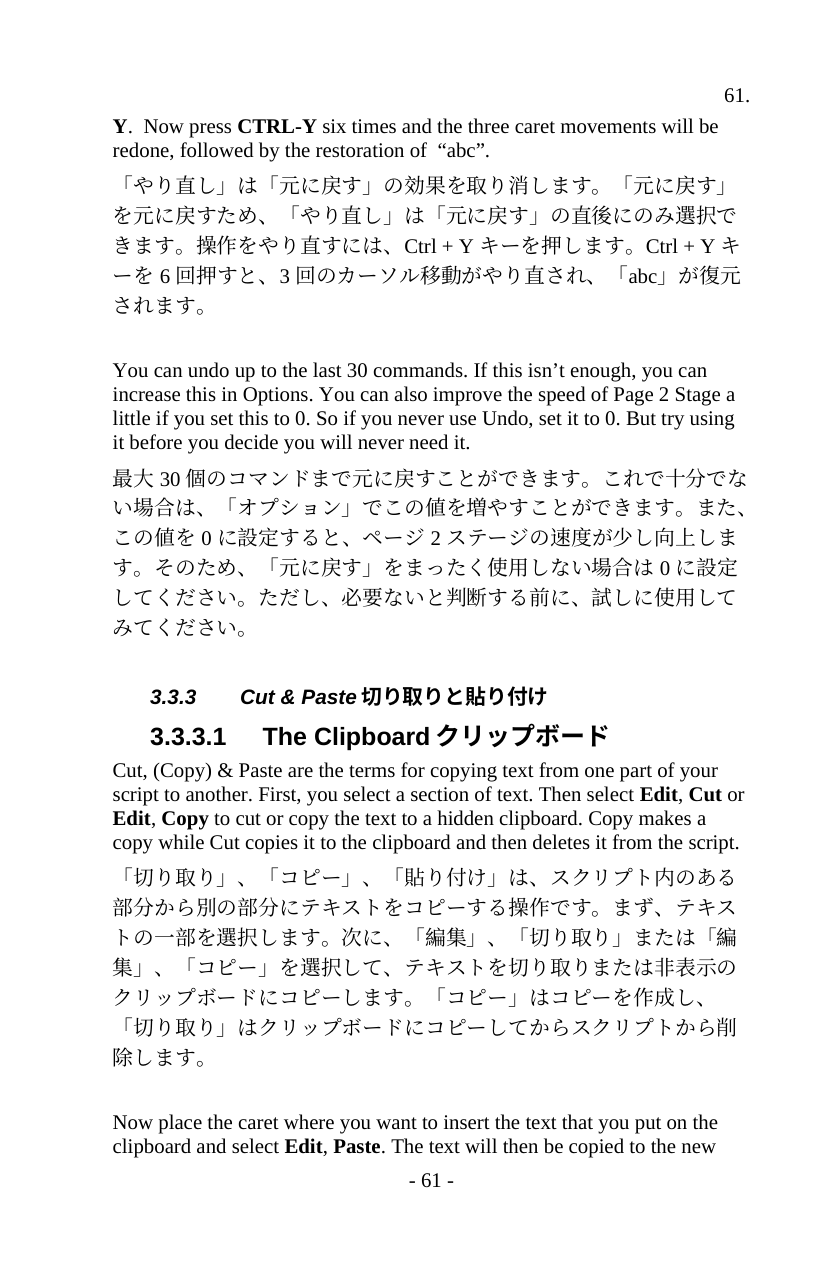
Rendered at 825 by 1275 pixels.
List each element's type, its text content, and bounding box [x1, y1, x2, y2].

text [112, 1110, 750, 1158]
subtitle Cut & Paste切り取りと貼り付け [150, 685, 736, 709]
text You can undo up to the last 30 commands. If this isn’t enough, you can increase this in Options. You can also improve the speed of Page 2 Stage a little if you set this to 0. So if you never use Undo, set it to 0. But try using it before you decide you will never need it. [112, 358, 750, 454]
subtitle The Clipboardクリップボード [112, 722, 736, 751]
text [112, 114, 750, 162]
text 「切り取り」、「コピー」、「貼り付け」は、スクリプト内のある部分から別の部分にテキストをコピーする操作です。まず、テキストの一部を選択します。次に、「編集」、「切り取り」または「編集」、「コピー」を選択して、テキストを切り取りまたは非表示のクリップボードにコピーします。「コピー」はコピーを作成し、「切り取り」はクリップボードにコピーしてからスクリプトから削除します。 [112, 862, 750, 1071]
text 最大 30 個のコマンドまで元に戻すことができます。これで十分でない場合は、「オプション」でこの値を増やすことができます。また、この値を 0 に設定すると、ページ 2 ステージの速度が少し向上します。そのため、「元に戻す」をまったく使用しない場合は 0 に設定してください。ただし、必要ないと判断する前に、試しに使用してみてください。 [112, 462, 750, 641]
text 「やり直し」は「元に戻す」の効果を取り消します。「元に戻す」を元に戻すため、「やり直し」は「元に戻す」の直後にのみ選択できます。操作をやり直すには、Ctrl + Y キーを押します。Ctrl + Y キーを 6 回押すと、3 回のカーソル移動がやり直され、「abc」が復元されます。 [112, 170, 750, 319]
text Cut, (Copy) & Paste are the terms for copying text from one part of your script to another. First, you select a section of text. Then select Edit, Cut or Edit, Copy to cut or copy the text to a hidden clipboard. Copy makes a copy while Cut copies it to the clipboard and then deletes it from the script. [112, 758, 750, 854]
